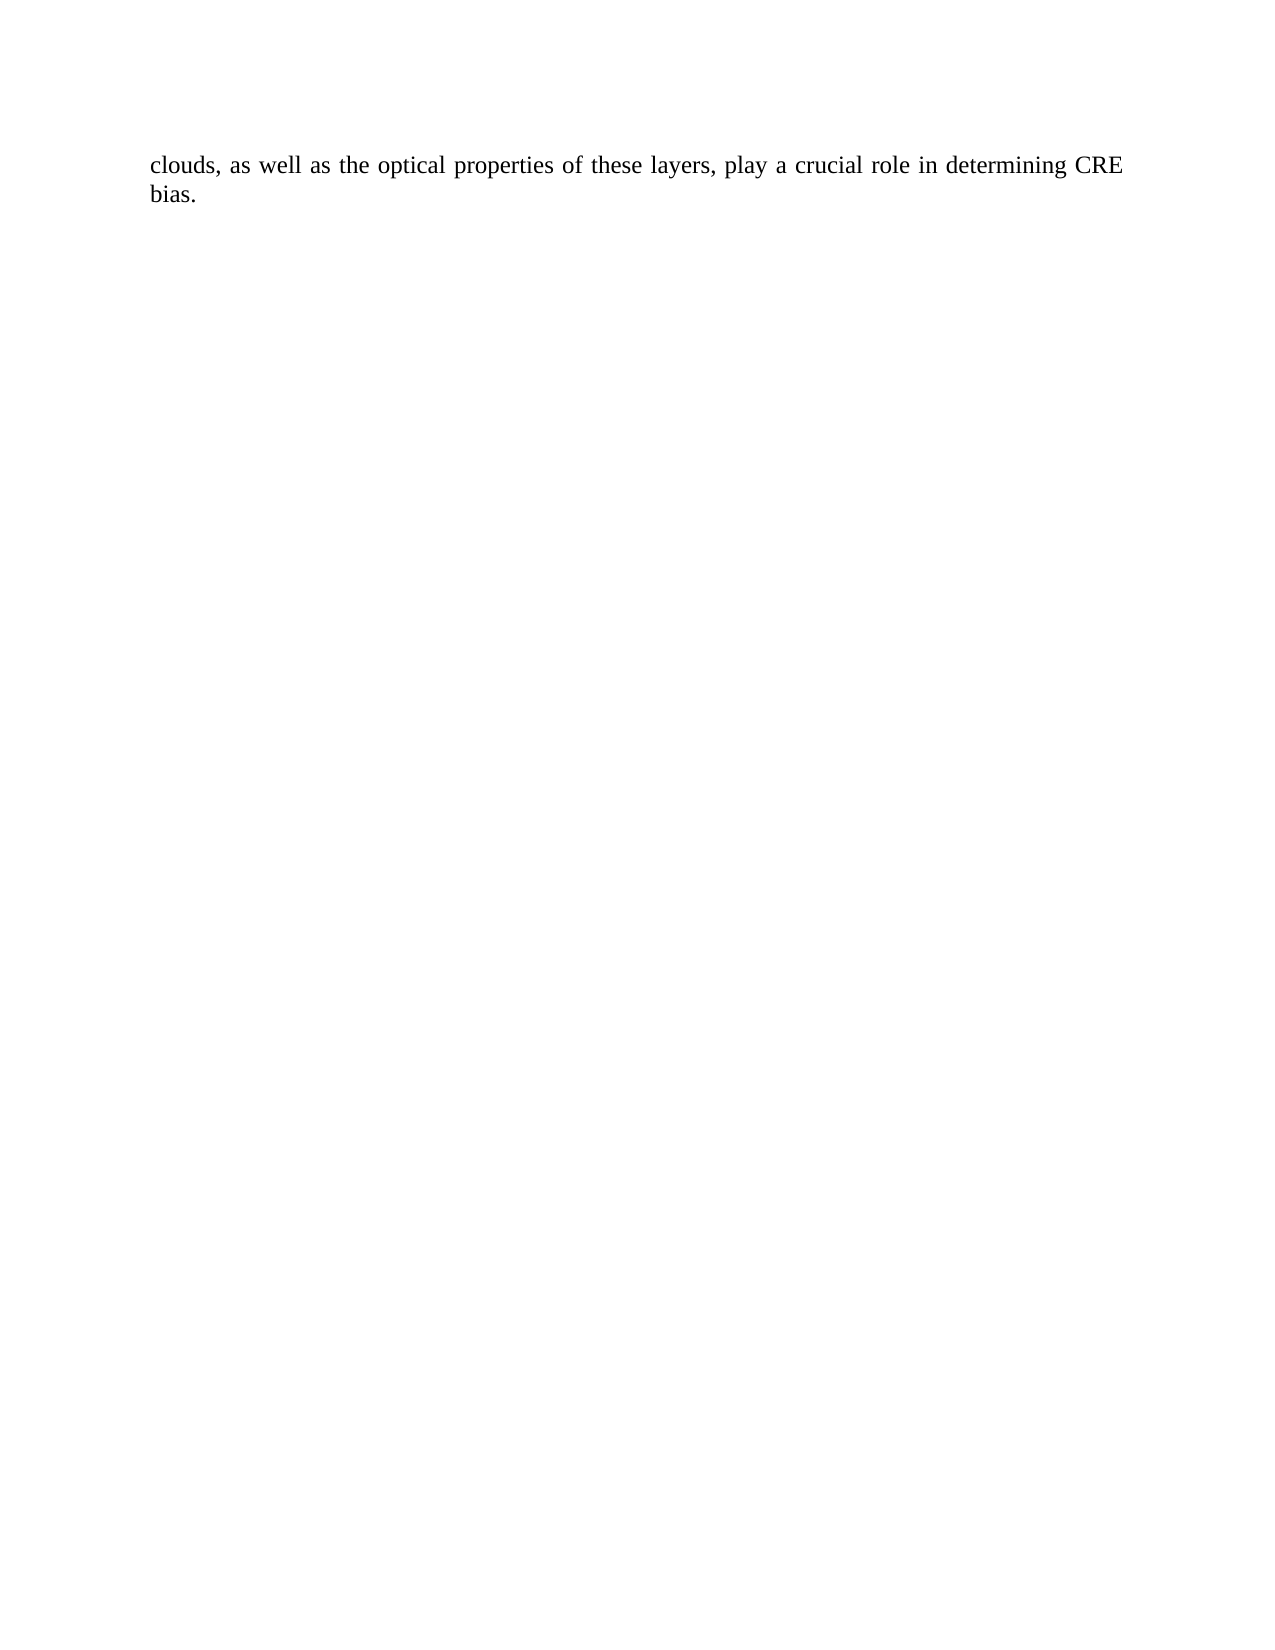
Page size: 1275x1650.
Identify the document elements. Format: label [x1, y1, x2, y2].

text [150, 150, 1125, 207]
